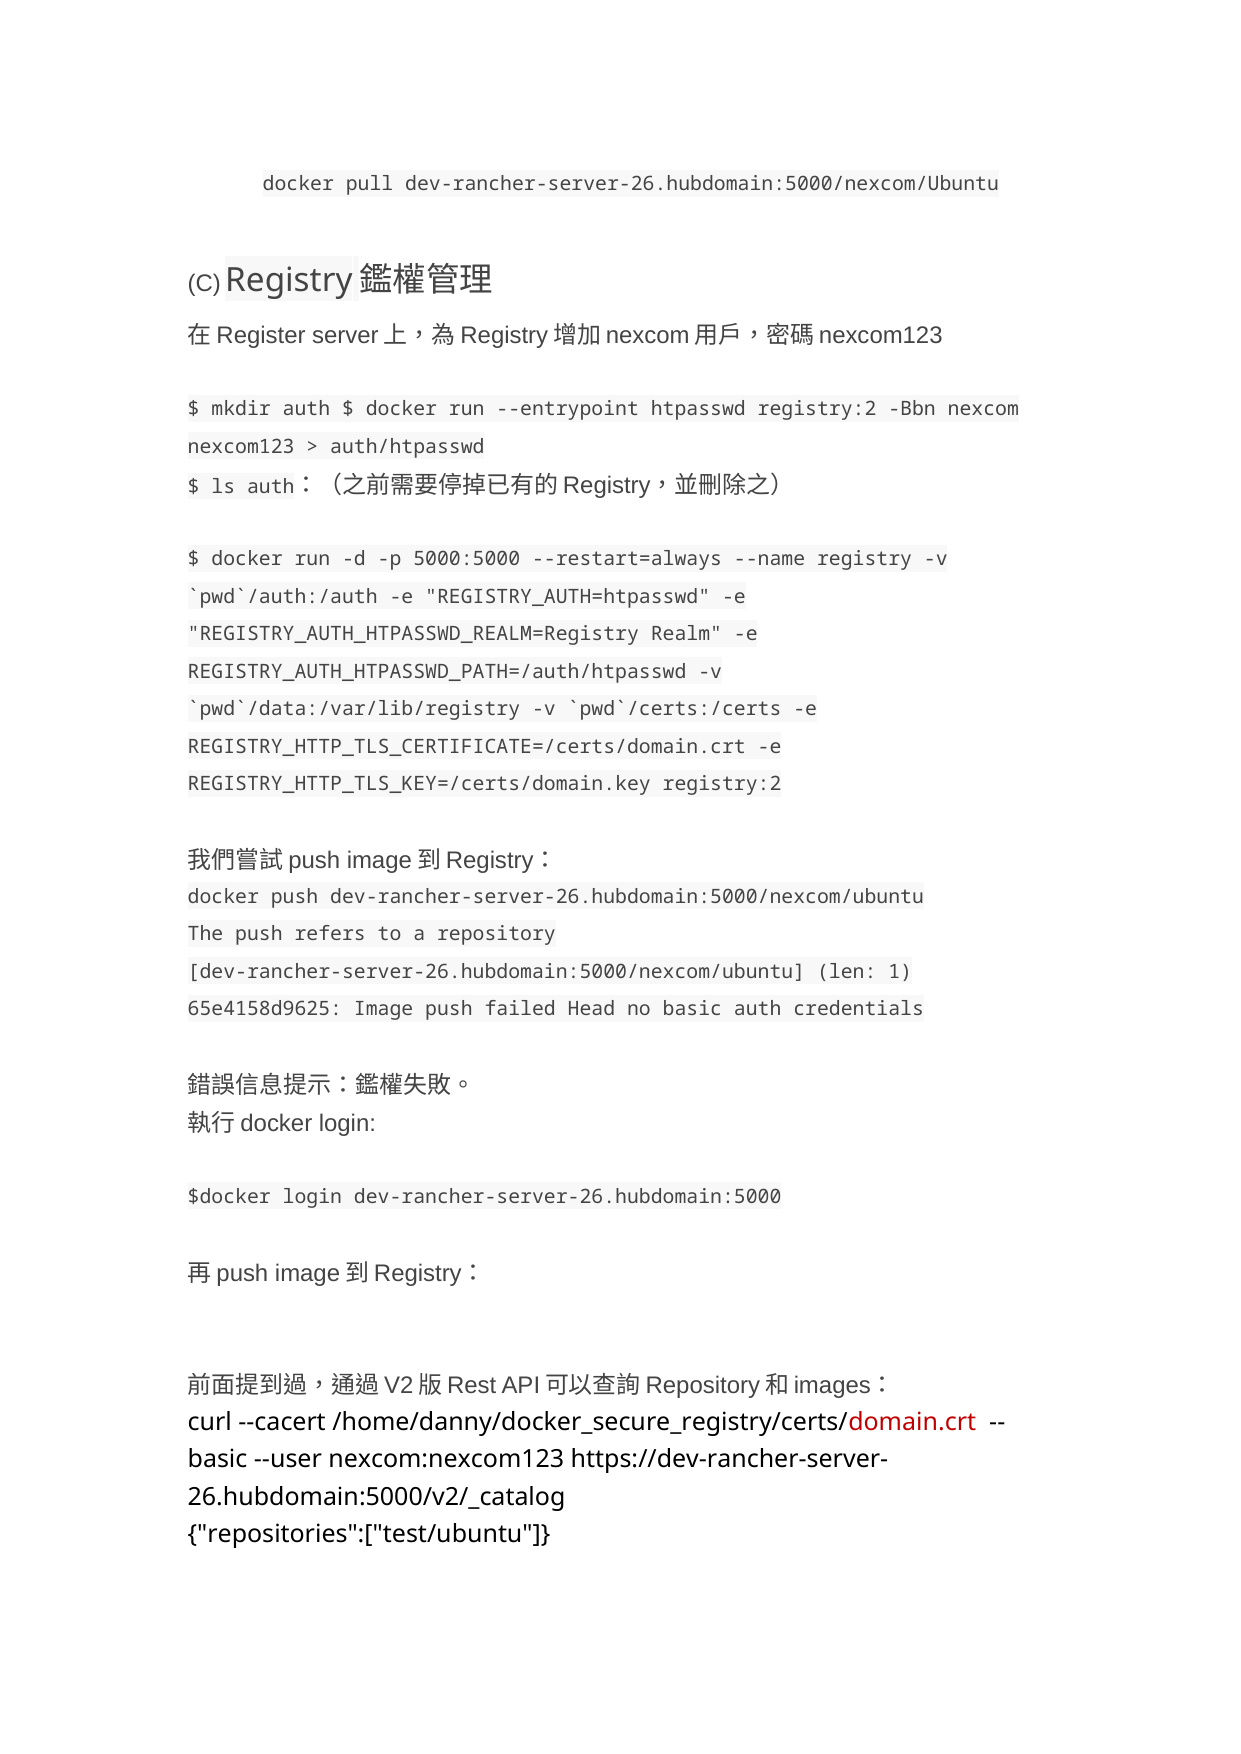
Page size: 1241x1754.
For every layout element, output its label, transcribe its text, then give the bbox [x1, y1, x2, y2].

text 我們嘗試push image到Registry： [187, 839, 1053, 877]
text docker push dev-rancher-server-26.hubdomain:5000/nexcom/ubuntu [187, 877, 1053, 914]
text The push refers to a repository [dev-rancher-server-26.hubdomain:5000/nexcom/ubuntu] (len: 1) 65e4158d9625: Image push failed Head no basic auth credentials [187, 914, 1053, 1027]
text $docker login dev-rancher-server-26.hubdomain:5000 [187, 1177, 1053, 1214]
text 在Register server上，為Registry增加nexcom用戶，密碼nexcom123 [187, 314, 1053, 352]
text curl --cacert /home/danny/docker_secure_registry/certs/domain.crt --basic --user nexcom:nexcom123 https://dev-rancher-server-26.hubdomain:5000/v2/_catalog [187, 1402, 1053, 1514]
text 前面提到過，通過V2版Rest API可以查詢Repository和images： [187, 1364, 1053, 1402]
list docker pull dev-rancher-server-26.hubdomain:5000/nexcom/Ubuntu [262, 164, 1053, 202]
text {"repositories":["test/ubuntu"]} [187, 1514, 1053, 1552]
list Registry鑑權管理 [187, 239, 1053, 314]
text $ mkdir auth $ docker run --entrypoint htpasswd registry:2 -Bbn nexcom nexcom123 > auth/htpasswd [187, 389, 1053, 464]
text $ docker run -d -p 5000:5000 --restart=always --name registry -v `pwd`/auth:/auth -e "REGISTRY_AUTH=htpasswd" -e "REGISTRY_AUTH_HTPASSWD_REALM=Registry Realm" -e REGISTRY_AUTH_HTPASSWD_PATH=/auth/htpasswd -v `pwd`/data:/var/lib/registry -v `pwd`/certs:/certs -e REGISTRY_HTTP_TLS_CERTIFICATE=/certs/domain.crt -e REGISTRY_HTTP_TLS_KEY=/certs/domain.key registry:2 [187, 539, 1053, 802]
text 執行docker login: [187, 1102, 1053, 1139]
text $ ls auth：（之前需要停掉已有的Registry，並刪除之） [187, 464, 1053, 502]
text 再push image到Registry： [187, 1252, 1053, 1289]
text 錯誤信息提示：鑑權失敗。 [187, 1064, 1053, 1102]
